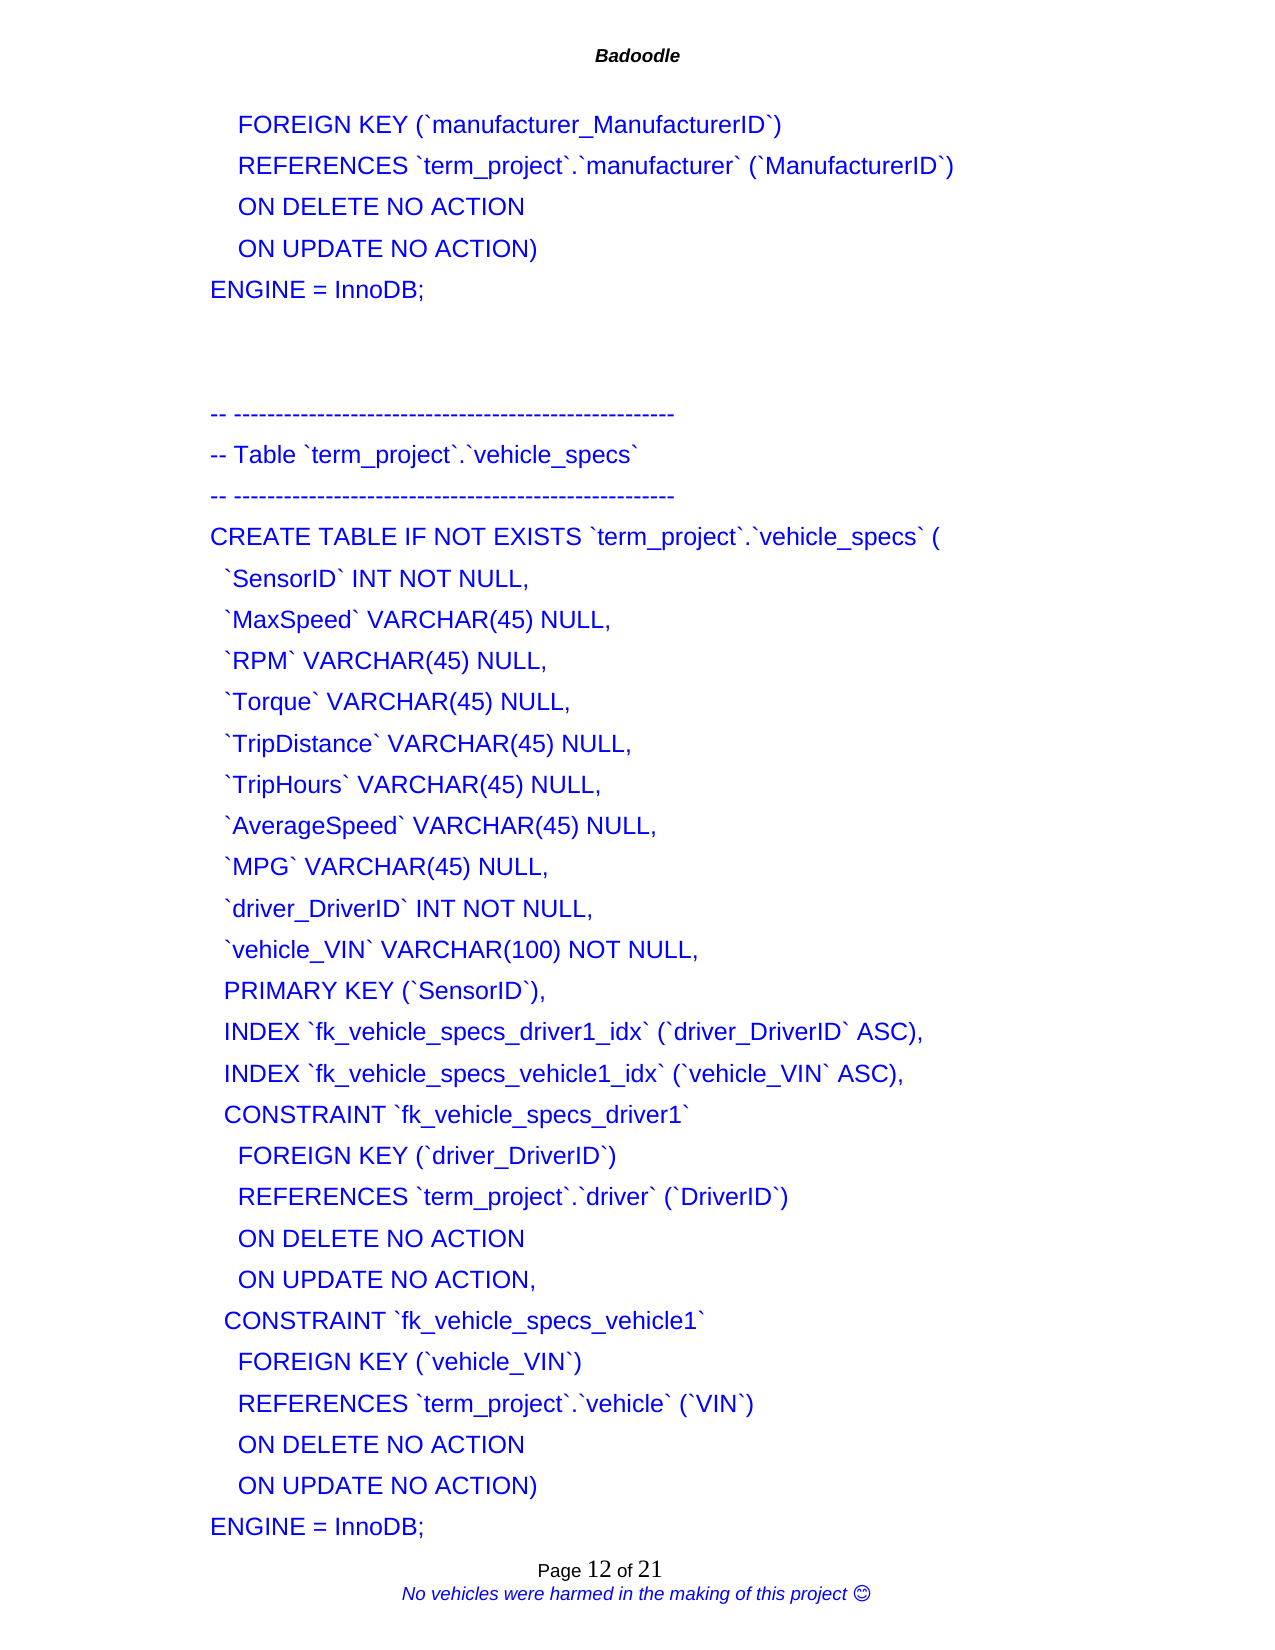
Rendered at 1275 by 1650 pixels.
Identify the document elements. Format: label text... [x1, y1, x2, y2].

text ENGINE = InnoDB; [210, 1512, 1125, 1541]
text ON UPDATE NO ACTION) [210, 1471, 1125, 1500]
text `MPG` VARCHAR(45) NULL, [210, 852, 1125, 881]
text `Torque` VARCHAR(45) NULL, [210, 687, 1125, 716]
text REFERENCES `term_project`.`driver` (`DriverID`) [210, 1182, 1125, 1211]
text INDEX `fk_vehicle_specs_driver1_idx` (`driver_DriverID` ASC), [210, 1017, 1125, 1046]
text `vehicle_VIN` VARCHAR(100) NOT NULL, [210, 935, 1125, 964]
text FOREIGN KEY (`manufacturer_ManufacturerID`) [210, 110, 1125, 139]
text `TripDistance` VARCHAR(45) NULL, [210, 729, 1125, 757]
text CREATE TABLE IF NOT EXISTS `term_project`.`vehicle_specs` ( [210, 522, 1125, 551]
text CONSTRAINT `fk_vehicle_specs_driver1` [210, 1100, 1125, 1129]
text ON DELETE NO ACTION [210, 1224, 1125, 1252]
text FOREIGN KEY (`vehicle_VIN`) [210, 1347, 1125, 1376]
text REFERENCES `term_project`.`manufacturer` (`ManufacturerID`) [210, 151, 1125, 180]
text `TripHours` VARCHAR(45) NULL, [210, 770, 1125, 799]
text -- ----------------------------------------------------- [210, 399, 1125, 427]
text -- Table `term_project`.`vehicle_specs` [210, 440, 1125, 469]
text `AverageSpeed` VARCHAR(45) NULL, [210, 811, 1125, 840]
text `RPM` VARCHAR(45) NULL, [210, 646, 1125, 675]
text FOREIGN KEY (`driver_DriverID`) [210, 1141, 1125, 1170]
text INDEX `fk_vehicle_specs_vehicle1_idx` (`vehicle_VIN` ASC), [210, 1059, 1125, 1087]
text ON DELETE NO ACTION [210, 1430, 1125, 1459]
text -- ----------------------------------------------------- [210, 481, 1125, 510]
text `SensorID` INT NOT NULL, [210, 564, 1125, 592]
text CONSTRAINT `fk_vehicle_specs_vehicle1` [210, 1306, 1125, 1335]
text PRIMARY KEY (`SensorID`), [210, 976, 1125, 1005]
text ON UPDATE NO ACTION) [210, 234, 1125, 262]
text ON DELETE NO ACTION [210, 192, 1125, 221]
text ON UPDATE NO ACTION, [210, 1265, 1125, 1294]
text REFERENCES `term_project`.`vehicle` (`VIN`) [210, 1389, 1125, 1417]
text `MaxSpeed` VARCHAR(45) NULL, [210, 605, 1125, 634]
text `driver_DriverID` INT NOT NULL, [210, 894, 1125, 922]
text ENGINE = InnoDB; [210, 275, 1125, 304]
